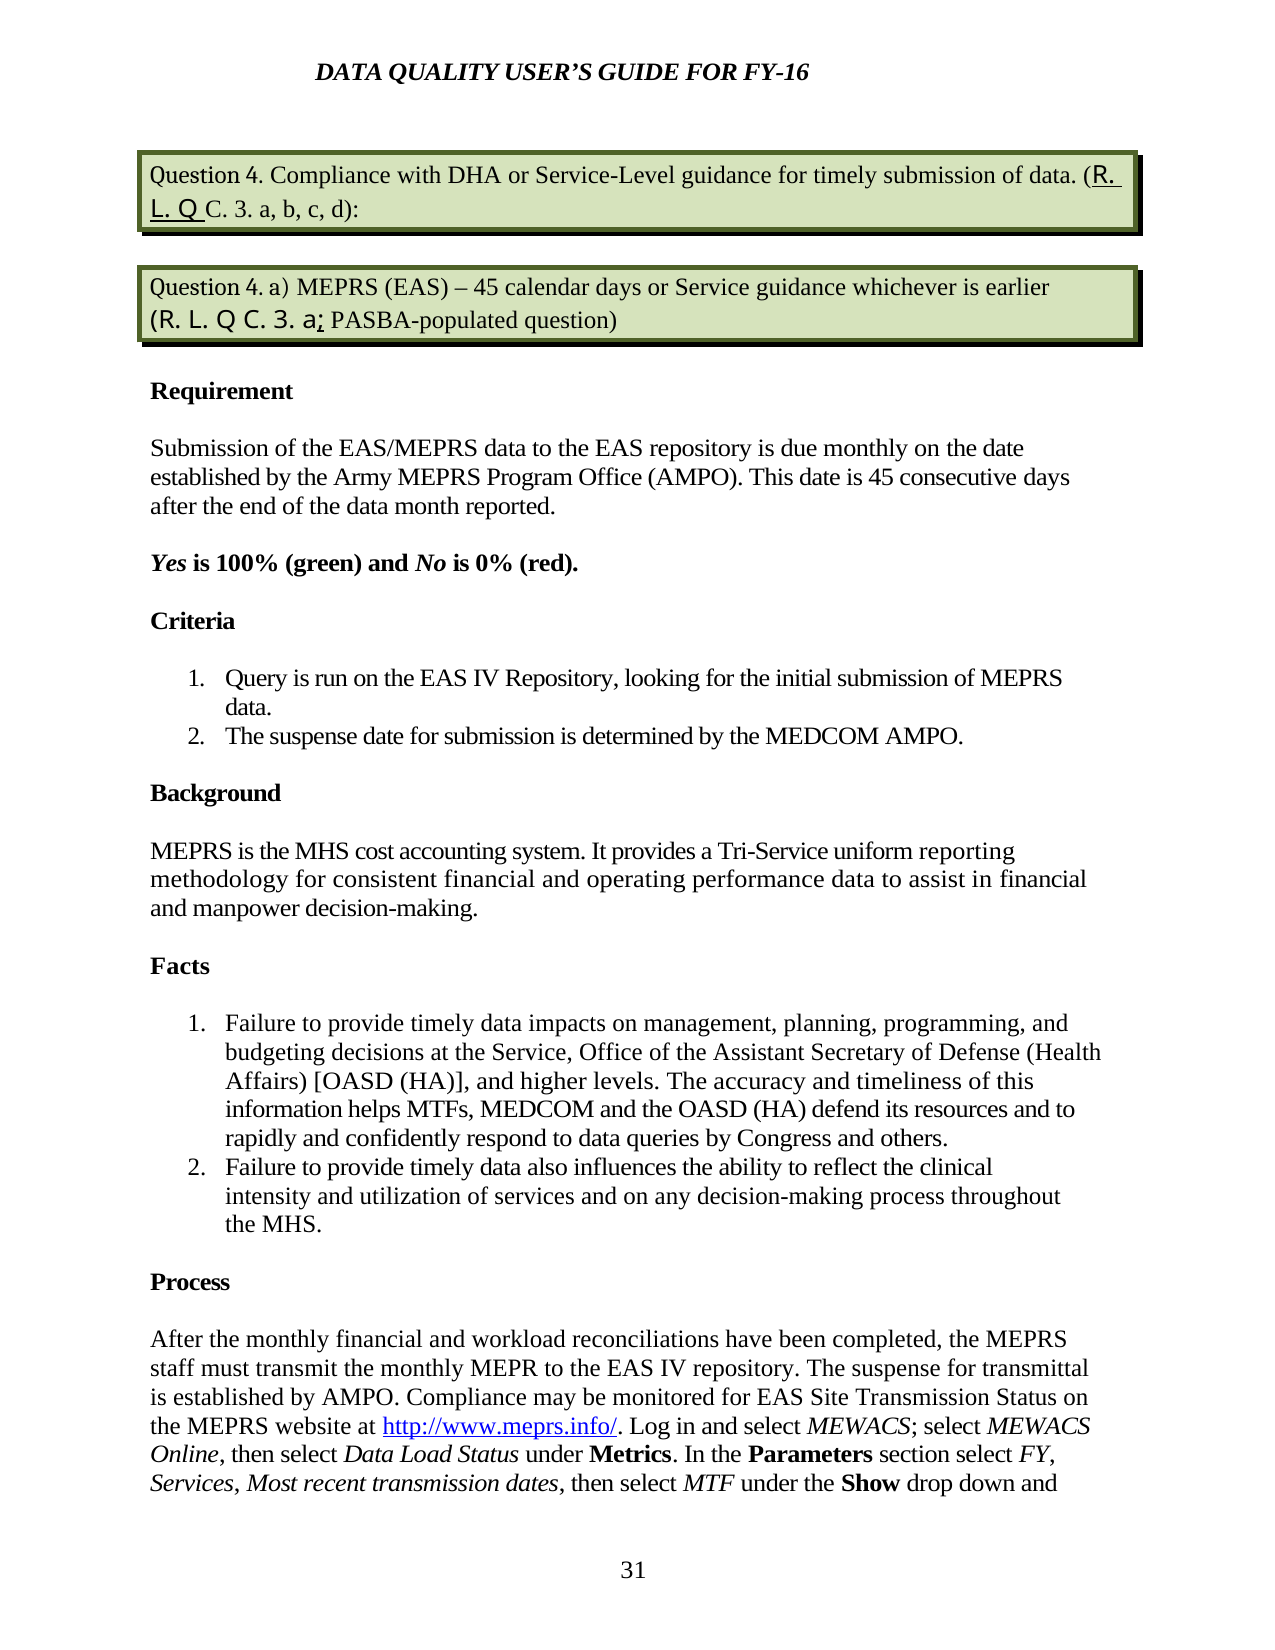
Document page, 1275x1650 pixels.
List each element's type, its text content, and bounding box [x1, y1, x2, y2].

text Criteria [150, 606, 1110, 634]
text Submission of the EAS/MEPRS data to the EAS repository is due monthly on the date established by the Army MEPRS Program Office (AMPO). This date is 45 consecutive days after the end of the data month reported. [150, 433, 1117, 519]
text Yes is 100% (green) and No is 0% (red). [150, 548, 1125, 577]
list Failure to provide timely data also influences the ability to reflect the clinical intensity and utilization of services and on any decision-making process throughout the MHS. [187, 1152, 1072, 1238]
text Requirement [150, 376, 1117, 404]
text Question 4. a) MEPRS (EAS) – 45 calendar days or Service guidance whichever is earlier [142, 270, 1133, 295]
text Question 4. Compliance with DHA or Service-Level guidance for timely submission of data. (R. L. Q C. 3. a, b, c, d): [142, 155, 1133, 227]
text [150, 1324, 1102, 1497]
list Query is run on the EAS IV Repository, looking for the initial submission of MEPRS data. [187, 663, 1110, 721]
text (R. L. Q C. 3. a; PASBA-populated question) [142, 295, 1133, 338]
list The suspense date for submission is determined by the MEDCOM AMPO. [187, 721, 1110, 749]
text Process [150, 1267, 1102, 1296]
text Background [150, 778, 1095, 807]
text MEPRS is the MHS cost accounting system. It provides a Tri-Service uniform reporting methodology for consistent financial and operating performance data to assist in financial and manpower decision-making. [150, 836, 1125, 922]
list Failure to provide timely data impacts on management, planning, programming, and budgeting decisions at the Service, Office of the Assistant Secretary of Defense (Health Affairs) [OASD (HA)], and higher levels. The accuracy and timeliness of this information helps MTFs, MEDCOM and the OASD (HA) defend its resources and to rapidly and confidently respond to data queries by Congress and others. [187, 1008, 1102, 1152]
text Facts [150, 951, 1125, 979]
